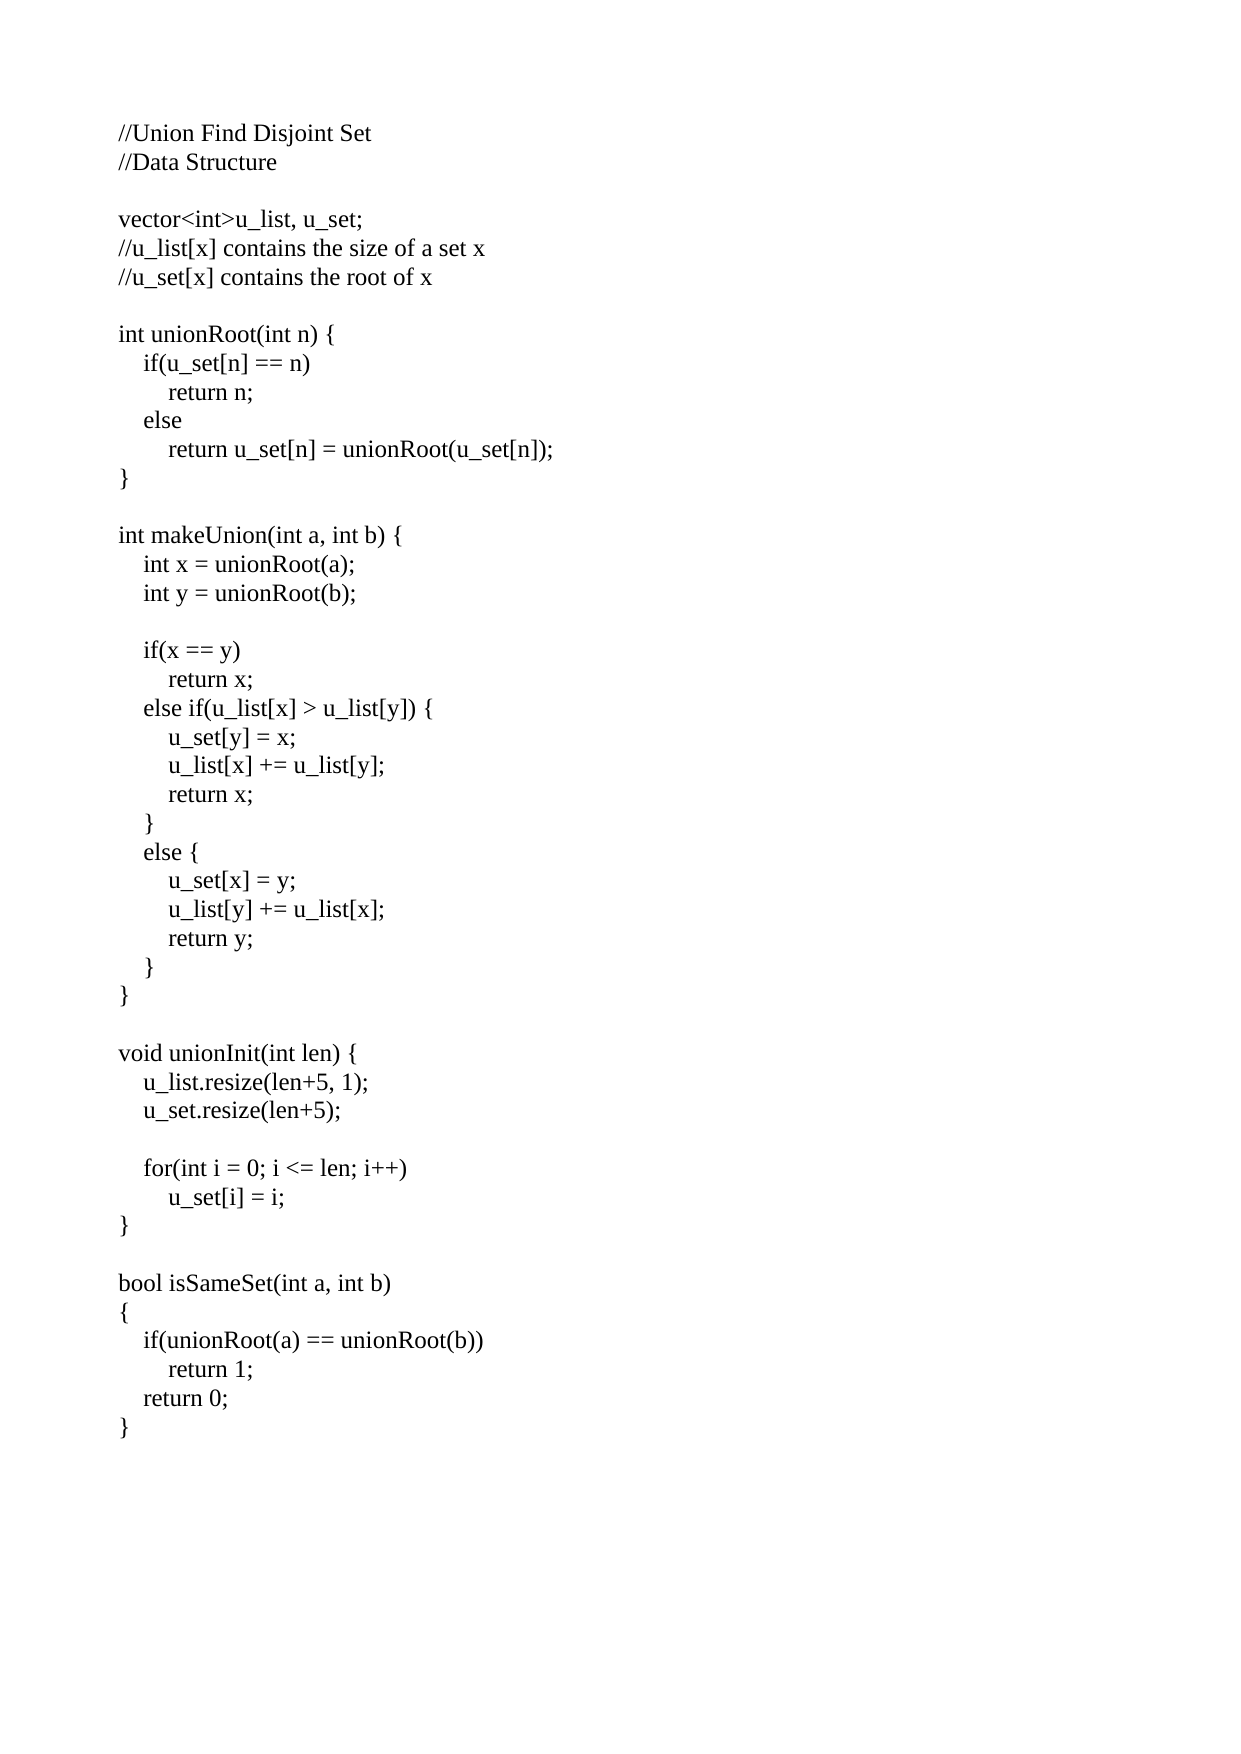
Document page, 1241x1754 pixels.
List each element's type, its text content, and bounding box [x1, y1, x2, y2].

text void unionInit(int len) { [118, 1038, 1122, 1067]
text int unionRoot(int n) { [118, 319, 1122, 348]
text } [118, 808, 1122, 837]
text } [118, 981, 1122, 1009]
text //Data Structure [118, 147, 1122, 176]
text for(int i = 0; i <= len; i++) [118, 1153, 1122, 1182]
text u_set[x] = y; [118, 866, 1122, 894]
text } [118, 463, 1122, 492]
text else [118, 406, 1122, 434]
text int x = unionRoot(a); [118, 549, 1122, 578]
text if(unionRoot(a) == unionRoot(b)) [118, 1326, 1122, 1354]
text return n; [118, 377, 1122, 406]
text int y = unionRoot(b); [118, 578, 1122, 607]
text else { [118, 837, 1122, 866]
text u_set[y] = x; [118, 722, 1122, 751]
text u_set.resize(len+5); [118, 1096, 1122, 1124]
text return u_set[n] = unionRoot(u_set[n]); [118, 434, 1122, 463]
text u_list[x] += u_list[y]; [118, 751, 1122, 779]
text u_set[i] = i; [118, 1182, 1122, 1211]
text bool isSameSet(int a, int b) [118, 1268, 1122, 1297]
text { [118, 1297, 1122, 1326]
text u_list[y] += u_list[x]; [118, 894, 1122, 923]
text //u_set[x] contains the root of x [118, 262, 1122, 291]
text u_list.resize(len+5, 1); [118, 1067, 1122, 1096]
text if(u_set[n] == n) [118, 348, 1122, 377]
text return x; [118, 779, 1122, 808]
text return 0; [118, 1383, 1122, 1412]
text int makeUnion(int a, int b) { [118, 521, 1122, 549]
text } [118, 1412, 1122, 1441]
text return y; [118, 923, 1122, 952]
text if(x == y) [118, 636, 1122, 664]
text else if(u_list[x] > u_list[y]) { [118, 693, 1122, 722]
text return x; [118, 664, 1122, 693]
text return 1; [118, 1354, 1122, 1383]
text } [118, 1211, 1122, 1239]
text } [118, 952, 1122, 981]
text vector<int>u_list, u_set; [118, 204, 1122, 233]
text //Union Find Disjoint Set [118, 118, 1122, 147]
text //u_list[x] contains the size of a set x [118, 233, 1122, 262]
